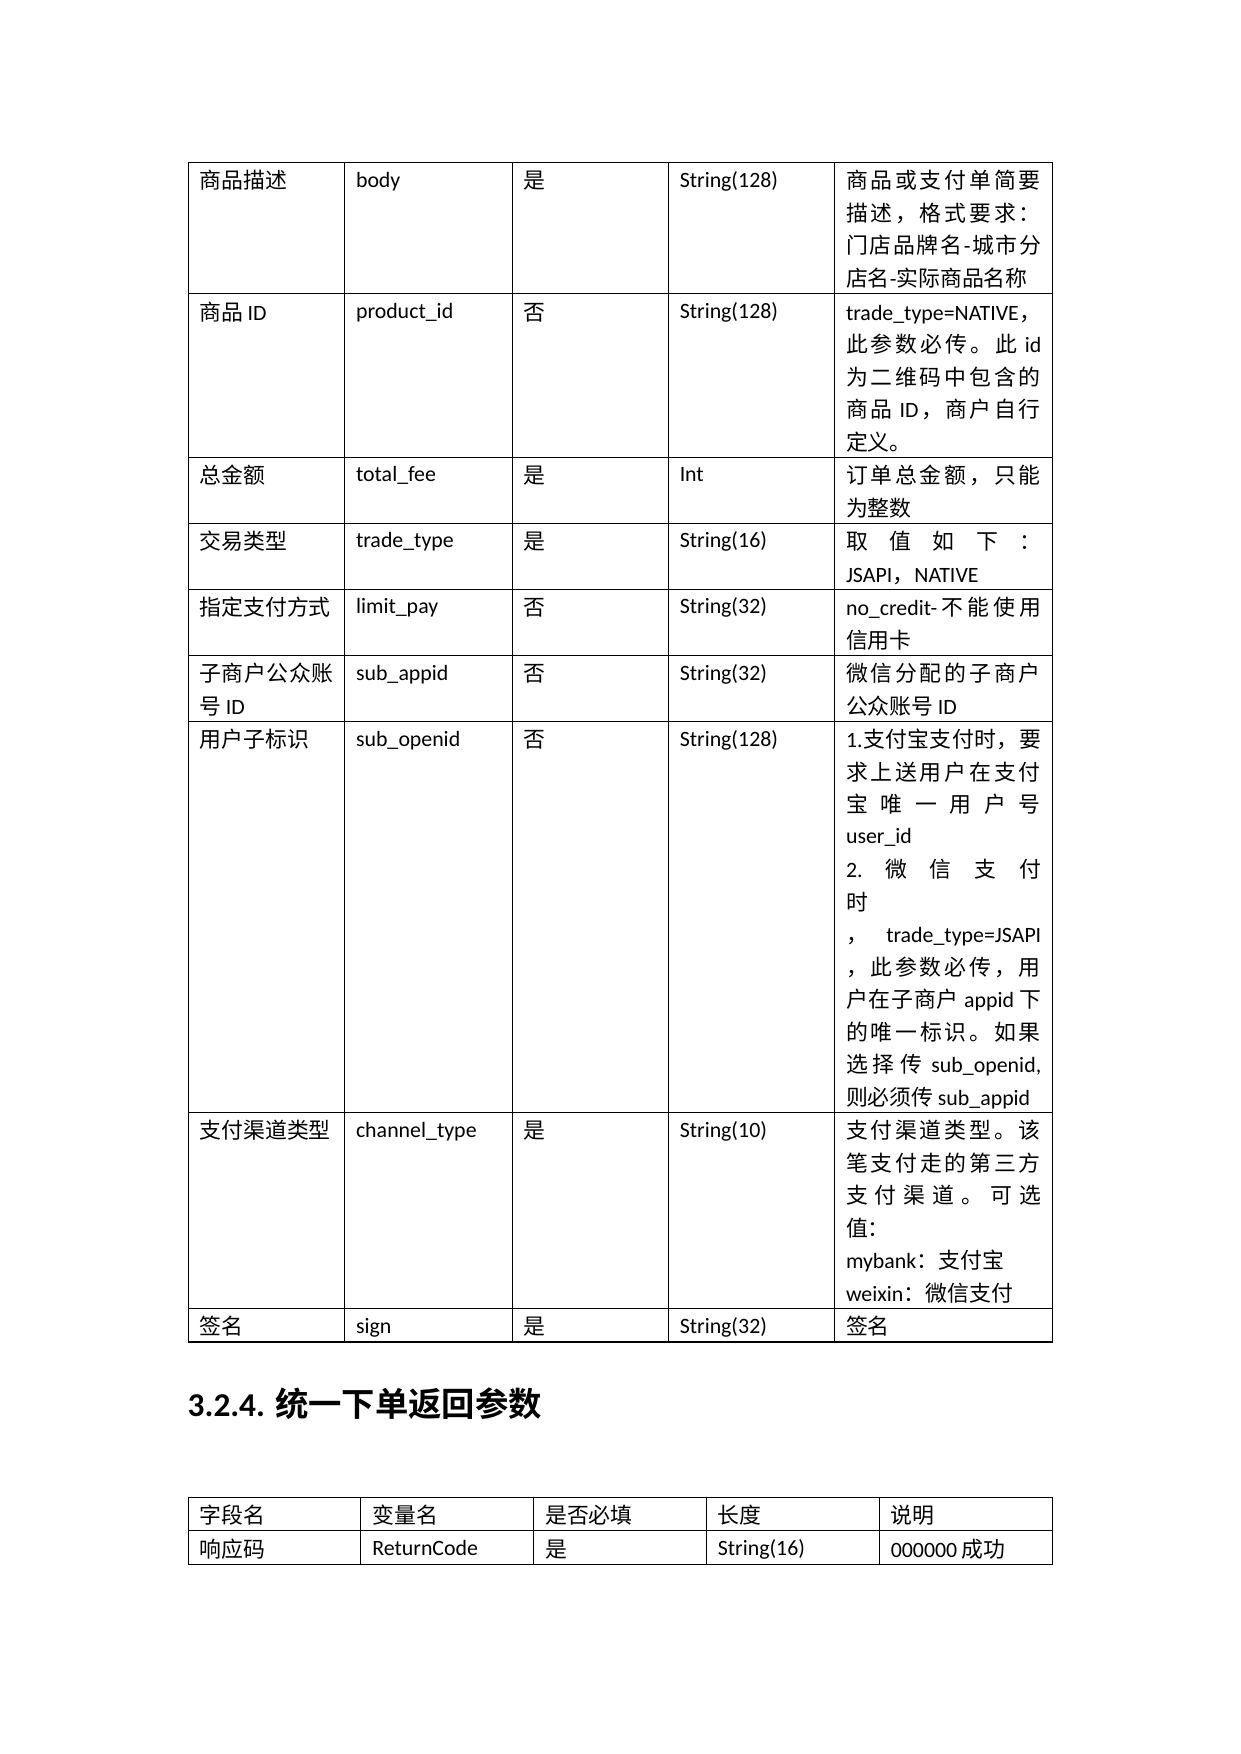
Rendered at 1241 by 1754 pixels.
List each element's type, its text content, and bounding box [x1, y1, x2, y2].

table_cell 是 [513, 458, 668, 523]
table_cell product_id [345, 294, 512, 457]
table_cell 否 [513, 722, 668, 1112]
table_cell 响应码 [189, 1531, 360, 1564]
table_cell 是 [513, 163, 668, 293]
table_cell channel_type [345, 1113, 512, 1308]
table_cell String(16) [669, 524, 834, 589]
table_cell 支付渠道类型 [189, 1113, 344, 1308]
table_cell 否 [513, 590, 668, 655]
table_cell 是 [534, 1531, 706, 1564]
table_cell 000000成功 [880, 1531, 1052, 1564]
table_cell Int [669, 458, 834, 523]
table_header 是否必填 [534, 1498, 706, 1530]
table_cell ReturnCode [361, 1531, 533, 1564]
table_cell 用户子标识 [189, 722, 344, 1112]
table_header 长度 [707, 1498, 879, 1530]
table_cell 是 [513, 1113, 668, 1308]
table_cell 总金额 [189, 458, 344, 523]
table_cell trade_type [345, 524, 512, 589]
table_cell 交易类型 [189, 524, 344, 589]
table_cell String(32) [669, 590, 834, 655]
table_cell String(128) [669, 722, 834, 1112]
table_cell 子商户公众账号ID [189, 656, 344, 721]
table_cell 签名 [189, 1309, 344, 1341]
table_cell 指定支付方式 [189, 590, 344, 655]
table_cell 支付渠道类型。该笔支付走的第三方支付渠道。可选值： mybank：支付宝 weixin：微信支付 [835, 1113, 1052, 1308]
table_cell 否 [513, 294, 668, 457]
table_cell 签名 [835, 1309, 1052, 1341]
table_cell 商品描述 [189, 163, 344, 293]
table_header 变量名 [361, 1498, 533, 1530]
table_cell 订单总金额，只能为整数 [835, 458, 1052, 523]
subtitle 统一下单返回参数 [187, 1369, 1053, 1434]
table_cell String(10) [669, 1113, 834, 1308]
table_cell 是 [513, 1309, 668, 1341]
table_cell limit_pay [345, 590, 512, 655]
table_cell total_fee [345, 458, 512, 523]
table_cell String(128) [669, 294, 834, 457]
table_cell 是 [513, 524, 668, 589]
table_cell body [345, 163, 512, 293]
table_cell 否 [513, 656, 668, 721]
table_cell 商品ID [189, 294, 344, 457]
table_cell 微信分配的子商户公众账号ID [835, 656, 1052, 721]
table_cell 取值如下：JSAPI，NATIVE [835, 524, 1052, 589]
table_header 字段名 [189, 1498, 360, 1530]
table_header 说明 [880, 1498, 1052, 1530]
table_cell String(16) [707, 1531, 879, 1564]
table_cell sign [345, 1309, 512, 1341]
table_cell trade_type=NATIVE，此参数必传。此id为二维码中包含的商品ID，商户自行定义。 [835, 294, 1052, 457]
table_cell sub_appid [345, 656, 512, 721]
table_cell 商品或支付单简要描述，格式要求：门店品牌名-城市分店名-实际商品名称 [835, 163, 1052, 293]
table_cell 1.支付宝支付时，要求上送用户在支付宝唯一用户号user_id 2.微信支付时，trade_type=JSAPI，此参数必传，用户在子商户appid下的唯一标识。如果选择传sub_openid,则必须传sub_appid [835, 722, 1052, 1112]
table_cell sub_openid [345, 722, 512, 1112]
table_cell String(128) [669, 163, 834, 293]
table_cell String(32) [669, 1309, 834, 1341]
table_cell String(32) [669, 656, 834, 721]
table_cell no_credit-不能使用信用卡 [835, 590, 1052, 655]
